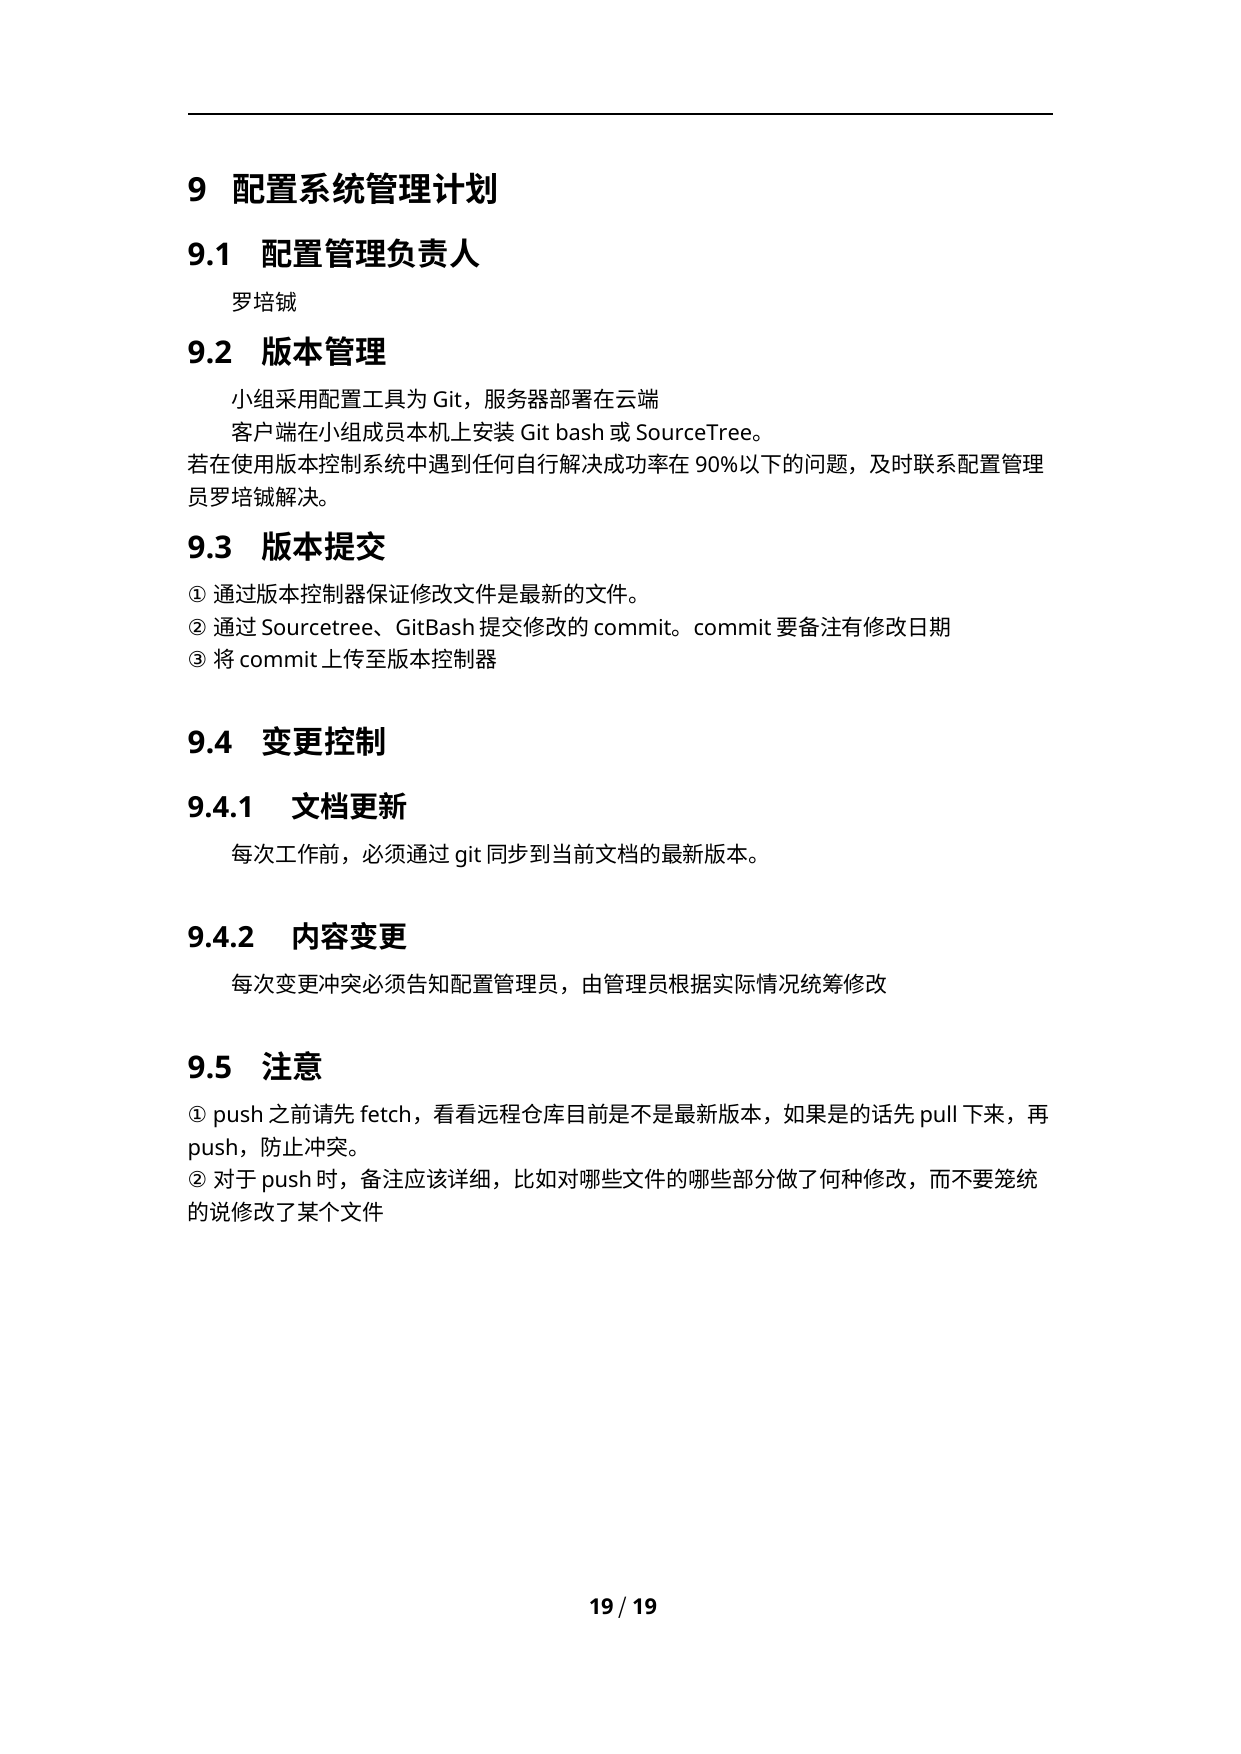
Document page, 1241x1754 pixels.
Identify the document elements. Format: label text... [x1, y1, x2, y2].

text 变更控制 [187, 707, 1053, 772]
text 内容变更 [187, 902, 1053, 967]
text 小组采用配置工具为Git，服务器部署在云端 [231, 382, 1053, 414]
text 配置系统管理计划 [187, 154, 1053, 219]
text ② 通过Sourcetree、GitBash提交修改的commit。commit要备注有修改日期 [187, 609, 1053, 642]
text 文档更新 [187, 772, 1053, 837]
text 注意 [187, 1032, 1053, 1097]
text 版本提交 [187, 512, 1053, 577]
text 每次变更冲突必须告知配置管理员，由管理员根据实际情况统筹修改 [187, 967, 1053, 999]
text 罗培铖 [187, 284, 1053, 317]
text ① 通过版本控制器保证修改文件是最新的文件。 [187, 577, 1053, 609]
text 若在使用版本控制系统中遇到任何自行解决成功率在90%以下的问题，及时联系配置管理员罗培铖解决。 [187, 447, 1053, 512]
text ② 对于push时，备注应该详细，比如对哪些文件的哪些部分做了何种修改，而不要笼统的说修改了某个文件 [187, 1162, 1053, 1227]
text 客户端在小组成员本机上安装Git bash或SourceTree。 [187, 414, 1053, 447]
text ① push之前请先fetch，看看远程仓库目前是不是最新版本，如果是的话先pull下来，再push，防止冲突。 [187, 1097, 1053, 1162]
text ③ 将commit上传至版本控制器 [187, 642, 1053, 674]
text 配置管理负责人 [187, 219, 1053, 284]
text 每次工作前，必须通过git同步到当前文档的最新版本。 [187, 837, 1053, 869]
text 版本管理 [187, 317, 1053, 382]
